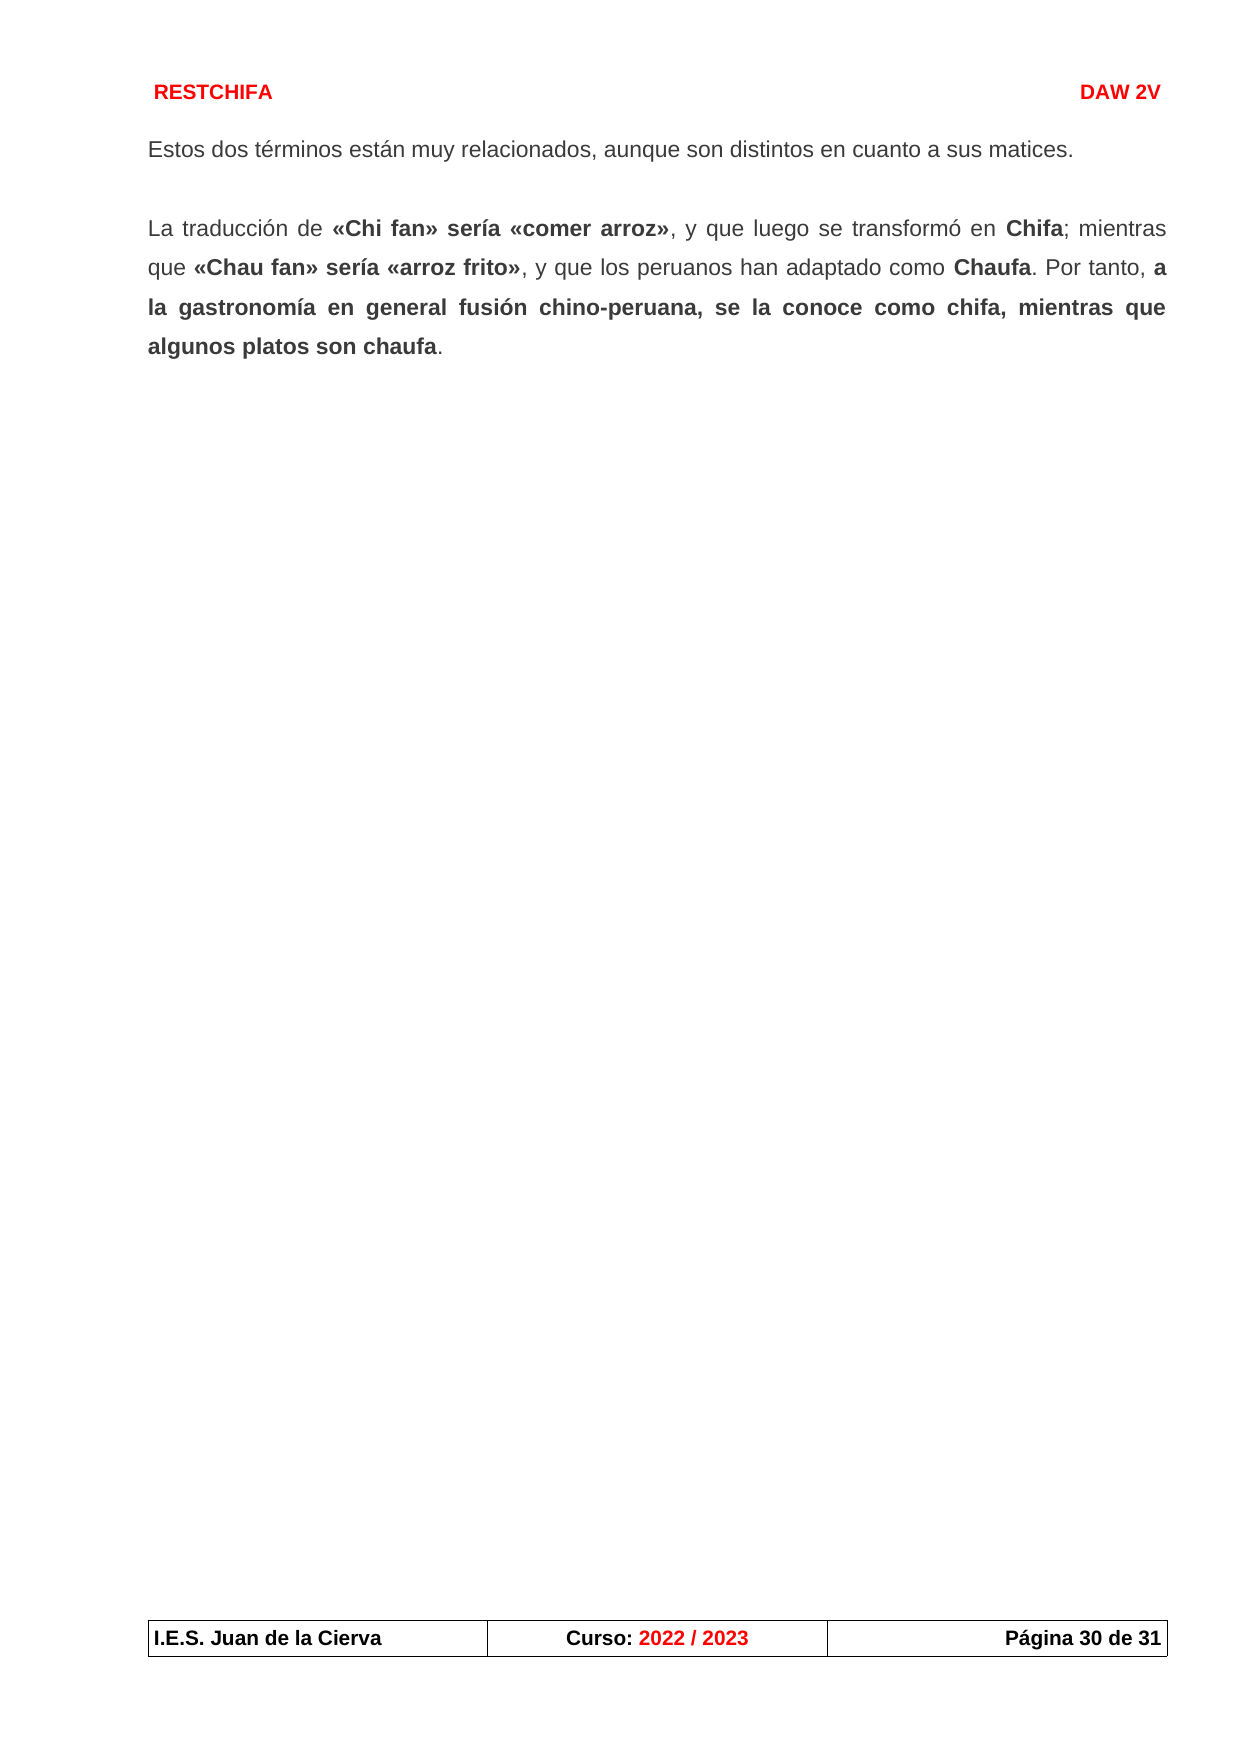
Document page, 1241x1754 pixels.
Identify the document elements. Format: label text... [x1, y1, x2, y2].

text La traducción de «Chi fan» sería «comer arroz», y que luego se transformó en Chifa; mientras que «Chau fan» sería «arroz frito», y que los peruanos han adaptado como Chaufa. Por tanto, a la gastronomía en general fusión chino-peruana, se la conoce como chifa, mientras que algunos platos son chaufa. [148, 214, 1167, 359]
text Estos dos términos están muy relacionados, aunque son distintos en cuanto a sus matices. [148, 136, 1167, 162]
